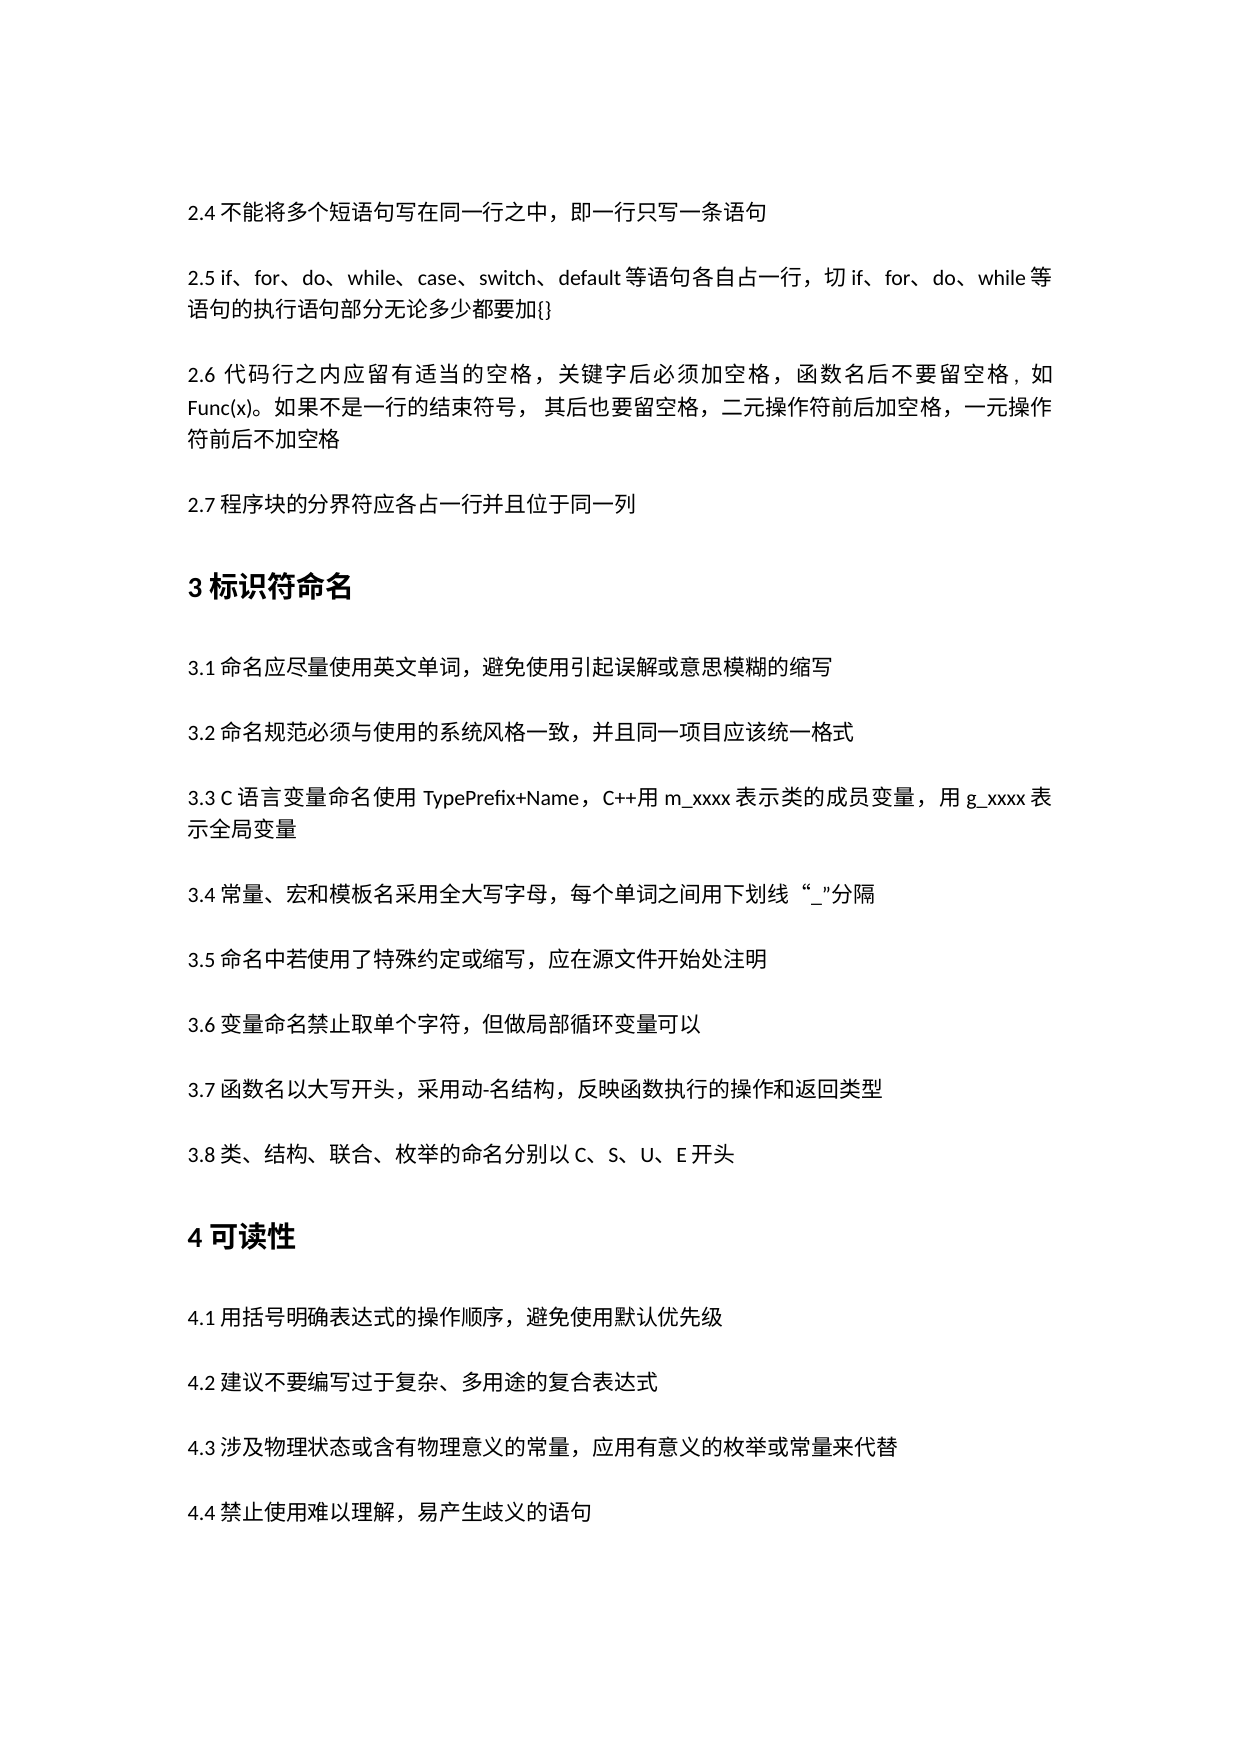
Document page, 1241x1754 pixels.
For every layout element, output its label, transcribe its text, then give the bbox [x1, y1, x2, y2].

text 3.6 变量命名禁止取单个字符，但做局部循环变量可以 [187, 1007, 1053, 1039]
text 3.5 命名中若使用了特殊约定或缩写，应在源文件开始处注明 [187, 942, 1053, 974]
text 2.7 程序块的分界符应各占一行并且位于同一列 [187, 487, 1053, 519]
text 2.5 if、for、do、while、case、switch、default等语句各自占一行，切if、for、do、while等语句的执行语句部分无论多少都要加{} [187, 259, 1053, 324]
text 3.4 常量、宏和模板名采用全大写字母，每个单词之间用下划线“_”分隔 [187, 877, 1053, 909]
text 3.8 类、结构、联合、枚举的命名分别以C、S、U、E开头 [187, 1137, 1053, 1169]
text 3.3 C语言变量命名使用TypePrefix+Name，C++用m_xxxx表示类的成员变量，用g_xxxx表示全局变量 [187, 779, 1053, 844]
text 3.1 命名应尽量使用英文单词，避免使用引起误解或意思模糊的缩写 [187, 649, 1053, 682]
text 4.2 建议不要编写过于复杂、多用途的复合表达式 [187, 1364, 1053, 1397]
text 4 可读性 [187, 1202, 1053, 1267]
text 2.4 不能将多个短语句写在同一行之中，即一行只写一条语句 [187, 194, 1053, 227]
text 3 标识符命名 [187, 552, 1053, 617]
text 4.3 涉及物理状态或含有物理意义的常量，应用有意义的枚举或常量来代替 [187, 1429, 1053, 1462]
text 3.2 命名规范必须与使用的系统风格一致，并且同一项目应该统一格式 [187, 714, 1053, 747]
text 4.1 用括号明确表达式的操作顺序，避免使用默认优先级 [187, 1299, 1053, 1332]
text 4.4 禁止使用难以理解，易产生歧义的语句 [187, 1494, 1053, 1527]
text 3.7 函数名以大写开头，采用动-名结构，反映函数执行的操作和返回类型 [187, 1072, 1053, 1104]
text 2.6 代码行之内应留有适当的空格，关键字后必须加空格，函数名后不要留空格, 如 Func(x)。如果不是一行的结束符号， 其后也要留空格，二元操作符前后加空格，一元操作符前后不加空格 [187, 357, 1053, 454]
